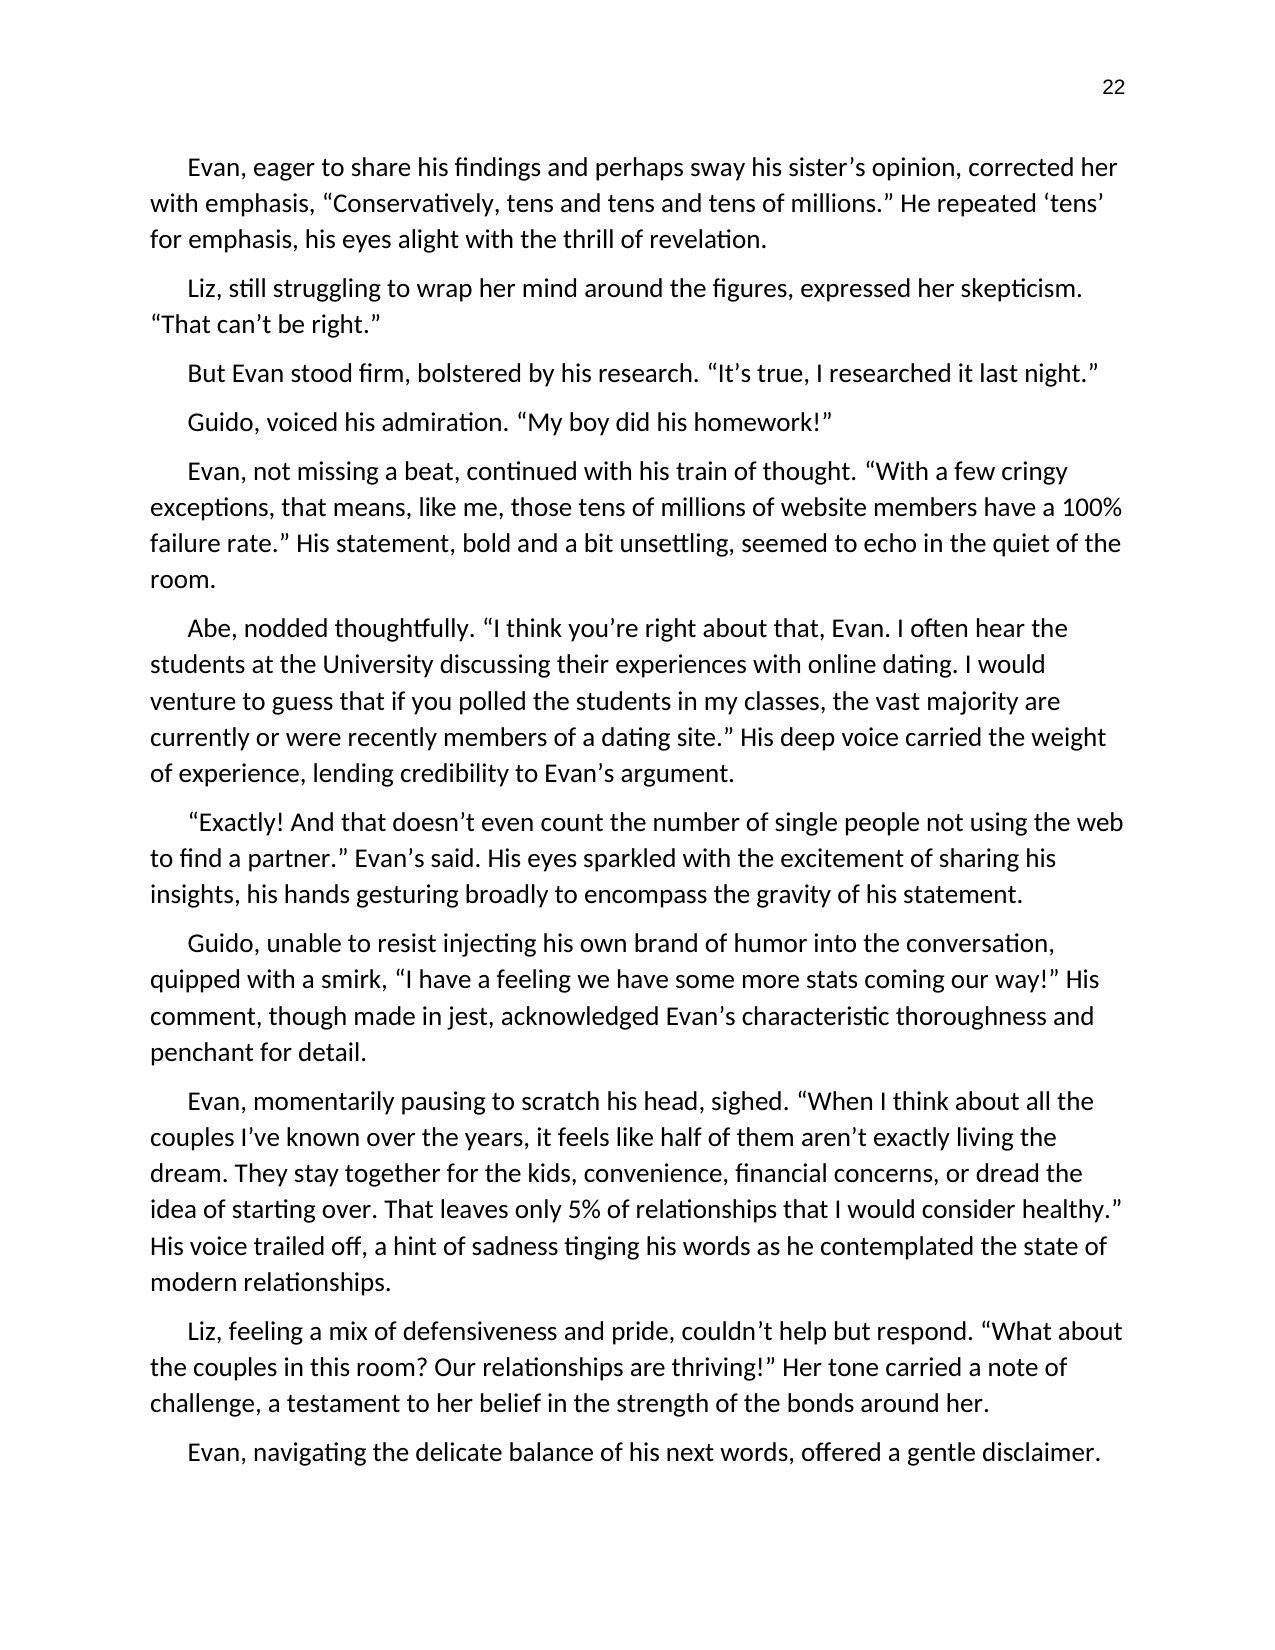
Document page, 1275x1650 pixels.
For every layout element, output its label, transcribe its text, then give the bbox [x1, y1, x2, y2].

text Evan, eager to share his findings and perhaps sway his sister’s opinion, corrected her with emphasis, “Conservatively, tens and tens and tens of millions.” He repeated ‘tens’ for emphasis, his eyes alight with the thrill of revelation. [150, 150, 1125, 256]
text But Evan stood firm, bolstered by his research. “It’s true, I researched it last night.” [150, 356, 1125, 389]
text “Exactly! And that doesn’t even count the number of single people not using the web to find a partner.” Evan’s said. His eyes sparkled with the excitement of sharing his insights, his hands gesturing broadly to encompass the gravity of his statement. [150, 805, 1125, 911]
text Liz, feeling a mix of defensiveness and pride, couldn’t help but respond. “What about the couples in this room? Our relationships are thriving!” Her tone carried a note of challenge, a testament to her belief in the strength of the bonds around her. [150, 1314, 1125, 1419]
text Evan, not missing a beat, continued with his train of thought. “With a few cringy exceptions, that means, like me, those tens of millions of website members have a 100% failure rate.” His statement, bold and a bit unsettling, seemed to echo in the quiet of the room. [150, 454, 1125, 596]
text Guido, voiced his admiration. “My boy did his homework!” [150, 405, 1125, 438]
text Guido, unable to resist injecting his own brand of humor into the conversation, quipped with a smirk, “I have a feeling we have some more stats coming our way!” His comment, though made in jest, acknowledged Evan’s characteristic thoroughness and penchant for detail. [150, 926, 1125, 1068]
text Evan, momentarily pausing to scratch his head, sighed. “When I think about all the couples I’ve known over the years, it feels like half of them aren’t exactly living the dream. They stay together for the kids, convenience, financial concerns, or dread the idea of starting over. That leaves only 5% of relationships that I would consider healthy.” His voice trailed off, a hint of sadness tinging his words as he contemplated the state of modern relationships. [150, 1084, 1125, 1298]
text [150, 1435, 1125, 1468]
text Abe, nodded thoughtfully. “I think you’re right about that, Evan. I often hear the students at the University discussing their experiences with online dating. I would venture to guess that if you polled the students in my classes, the vast majority are currently or were recently members of a dating site.” His deep voice carried the weight of experience, lending credibility to Evan’s argument. [150, 611, 1125, 789]
text Liz, still struggling to wrap her mind around the figures, expressed her skepticism. “That can’t be right.” [150, 271, 1125, 341]
